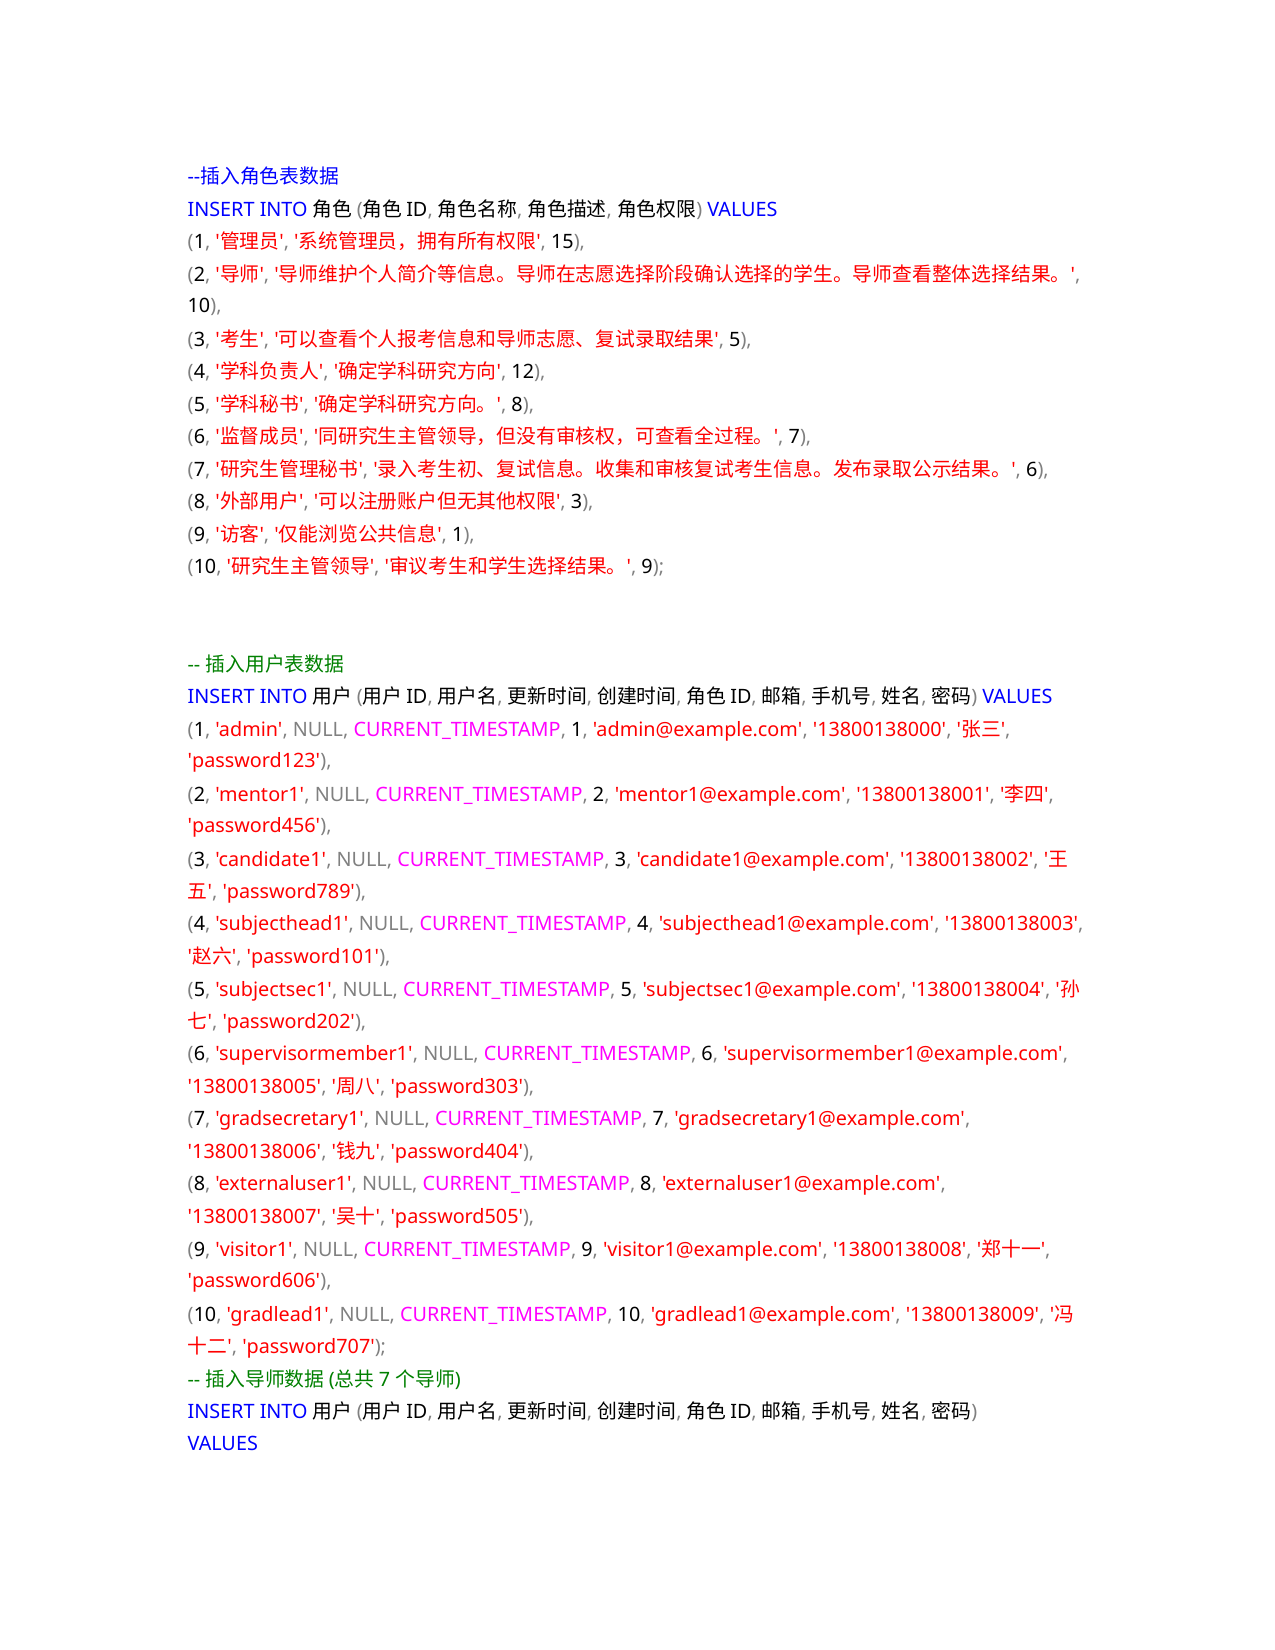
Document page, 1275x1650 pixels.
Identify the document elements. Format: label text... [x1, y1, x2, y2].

text -- 插入导师数据 (总共 7 个导师) [187, 1361, 1087, 1394]
text (7, '研究生管理秘书', '录入考生初、复试信息。收集和审核复试考生信息。发布录取公示结果。', 6), [187, 451, 1087, 484]
text (9, 'visitor1', NULL, CURRENT_TIMESTAMP, 9, 'visitor1@example.com', '13800138008', '郑十一', 'password606'), [187, 1231, 1087, 1296]
text (2, 'mentor1', NULL, CURRENT_TIMESTAMP, 2, 'mentor1@example.com', '13800138001', '李四', 'password456'), [187, 776, 1087, 841]
text -- 插入用户表数据 [187, 646, 1087, 679]
text INSERT INTO 用户 (用户ID, 用户名, 更新时间, 创建时间, 角色ID, 邮箱, 手机号, 姓名, 密码) VALUES [187, 679, 1087, 711]
text INSERT INTO 用户 (用户ID, 用户名, 更新时间, 创建时间, 角色ID, 邮箱, 手机号, 姓名, 密码) [187, 1394, 1087, 1426]
text (9, '访客', '仅能浏览公共信息', 1), [187, 516, 1087, 549]
text (4, '学科负责人', '确定学科研究方向', 12), [187, 354, 1087, 386]
text (10, '研究生主管领导', '审议考生和学生选择结果。', 9); [187, 549, 1087, 581]
text VALUES [187, 1426, 1087, 1459]
text (10, 'gradlead1', NULL, CURRENT_TIMESTAMP, 10, 'gradlead1@example.com', '13800138009', '冯十二', 'password707'); [187, 1296, 1087, 1361]
text (8, '外部用户', '可以注册账户但无其他权限', 3), [187, 484, 1087, 516]
text (6, '监督成员', '同研究生主管领导，但没有审核权，可查看全过程。', 7), [187, 419, 1087, 451]
text (6, 'supervisormember1', NULL, CURRENT_TIMESTAMP, 6, 'supervisormember1@example.com', '13800138005', '周八', 'password303'), [187, 1036, 1087, 1101]
text (4, 'subjecthead1', NULL, CURRENT_TIMESTAMP, 4, 'subjecthead1@example.com', '13800138003', '赵六', 'password101'), [187, 906, 1087, 971]
text (5, '学科秘书', '确定学科研究方向。', 8), [187, 386, 1087, 419]
text (3, '考生', '可以查看个人报考信息和导师志愿、复试录取结果', 5), [187, 321, 1087, 354]
text (1, '管理员', '系统管理员，拥有所有权限', 15), [187, 224, 1087, 256]
text (5, 'subjectsec1', NULL, CURRENT_TIMESTAMP, 5, 'subjectsec1@example.com', '13800138004', '孙七', 'password202'), [187, 971, 1087, 1036]
text (7, 'gradsecretary1', NULL, CURRENT_TIMESTAMP, 7, 'gradsecretary1@example.com', '13800138006', '钱九', 'password404'), [187, 1101, 1087, 1166]
text (3, 'candidate1', NULL, CURRENT_TIMESTAMP, 3, 'candidate1@example.com', '13800138002', '王五', 'password789'), [187, 841, 1087, 906]
text (8, 'externaluser1', NULL, CURRENT_TIMESTAMP, 8, 'externaluser1@example.com', '13800138007', '吴十', 'password505'), [187, 1166, 1087, 1231]
text --插入角色表数据 [187, 159, 1087, 191]
text (2, '导师', '导师维护个人简介等信息。导师在志愿选择阶段确认选择的学生。导师查看整体选择结果。', 10), [187, 256, 1087, 321]
text INSERT INTO 角色 (角色ID, 角色名称, 角色描述, 角色权限) VALUES [187, 191, 1087, 224]
text (1, 'admin', NULL, CURRENT_TIMESTAMP, 1, 'admin@example.com', '13800138000', '张三', 'password123'), [187, 711, 1087, 776]
